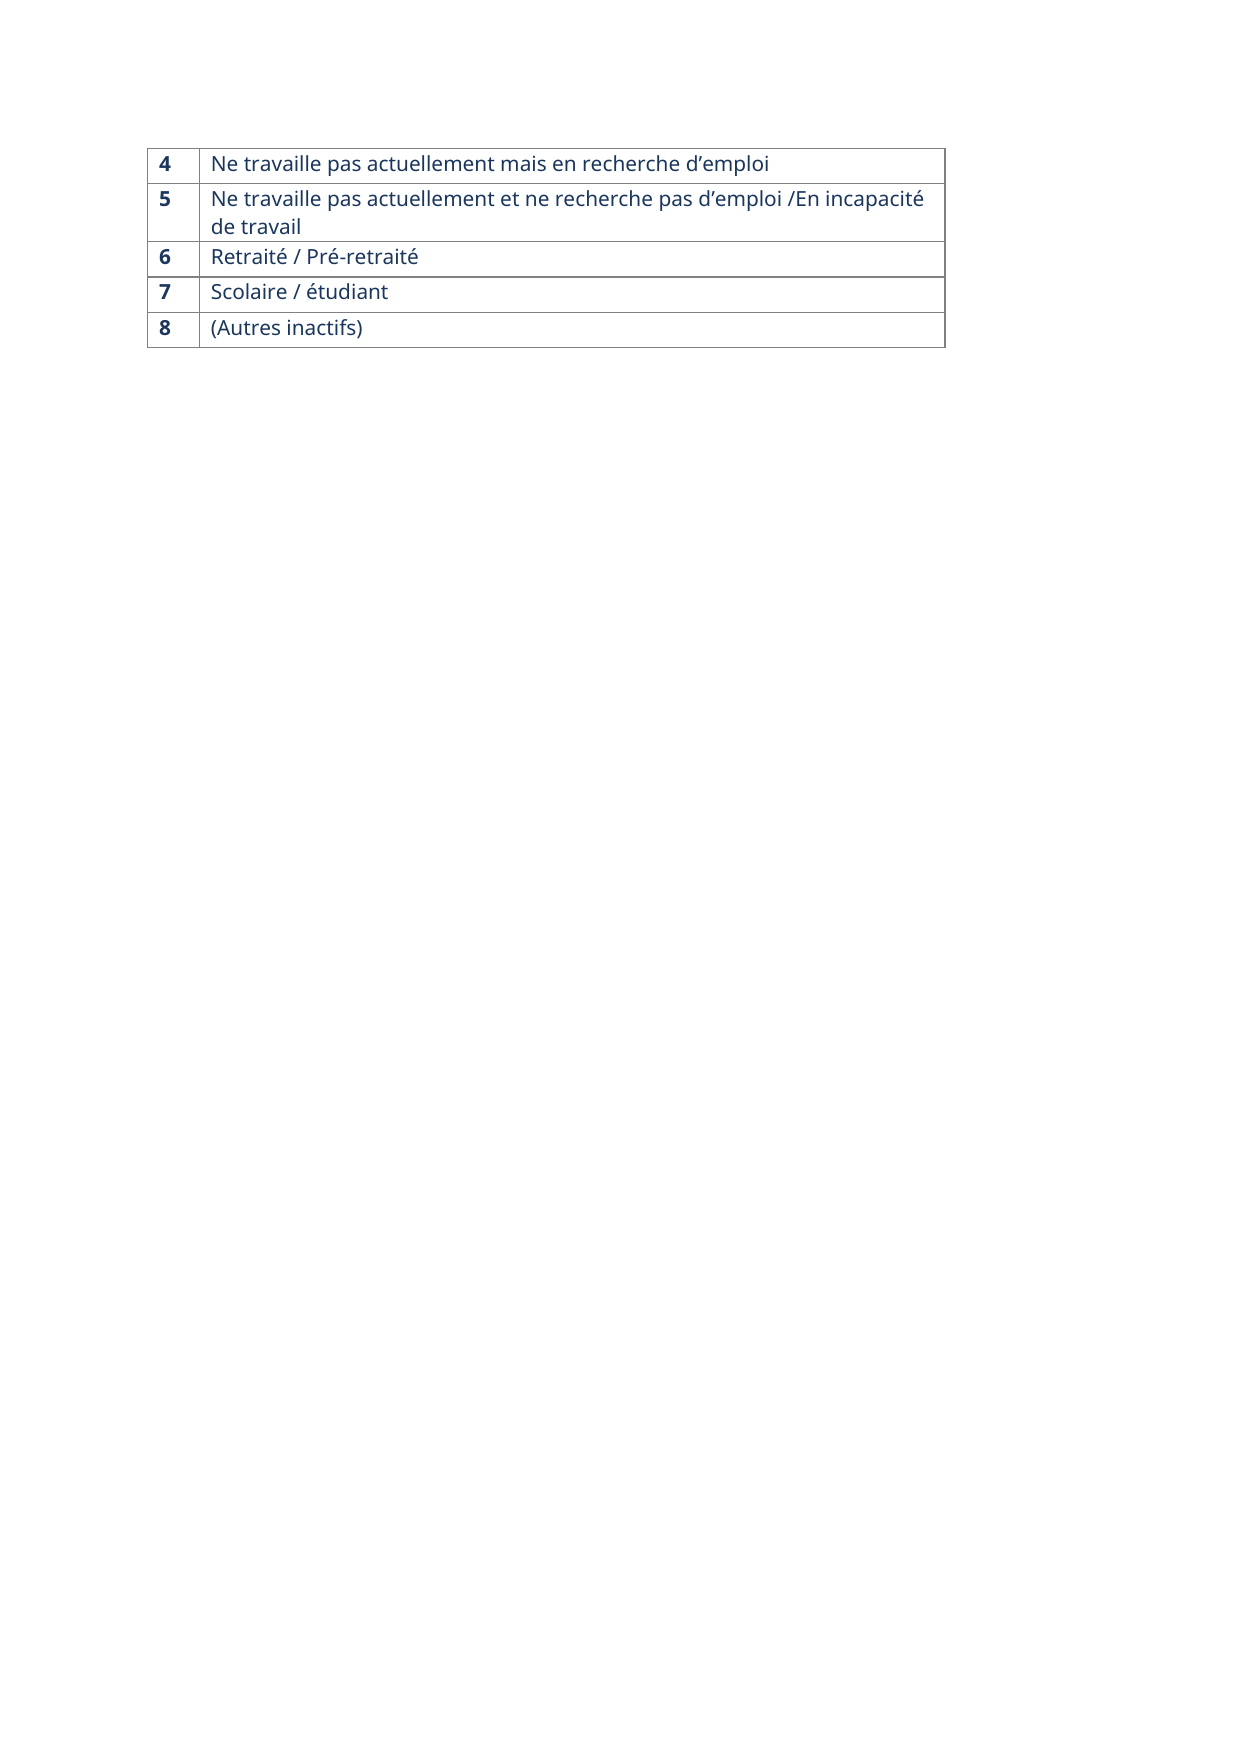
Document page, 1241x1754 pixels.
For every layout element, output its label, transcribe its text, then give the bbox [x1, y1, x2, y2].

table_cell Ne travaille pas actuellement mais en recherche d’emploi [200, 149, 944, 183]
table_cell 6 [148, 242, 199, 276]
table_cell 7 [148, 278, 199, 312]
table_cell Scolaire / étudiant [200, 278, 944, 312]
table_cell 8 [148, 313, 199, 347]
table_cell (Autres inactifs) [200, 313, 944, 347]
table_cell 4 [148, 149, 199, 183]
table_cell Retraité / Pré-retraité [200, 242, 944, 276]
table_cell 5 [148, 184, 199, 241]
table_cell Ne travaille pas actuellement et ne recherche pas d’emploi /En incapacité de travail [200, 184, 944, 241]
